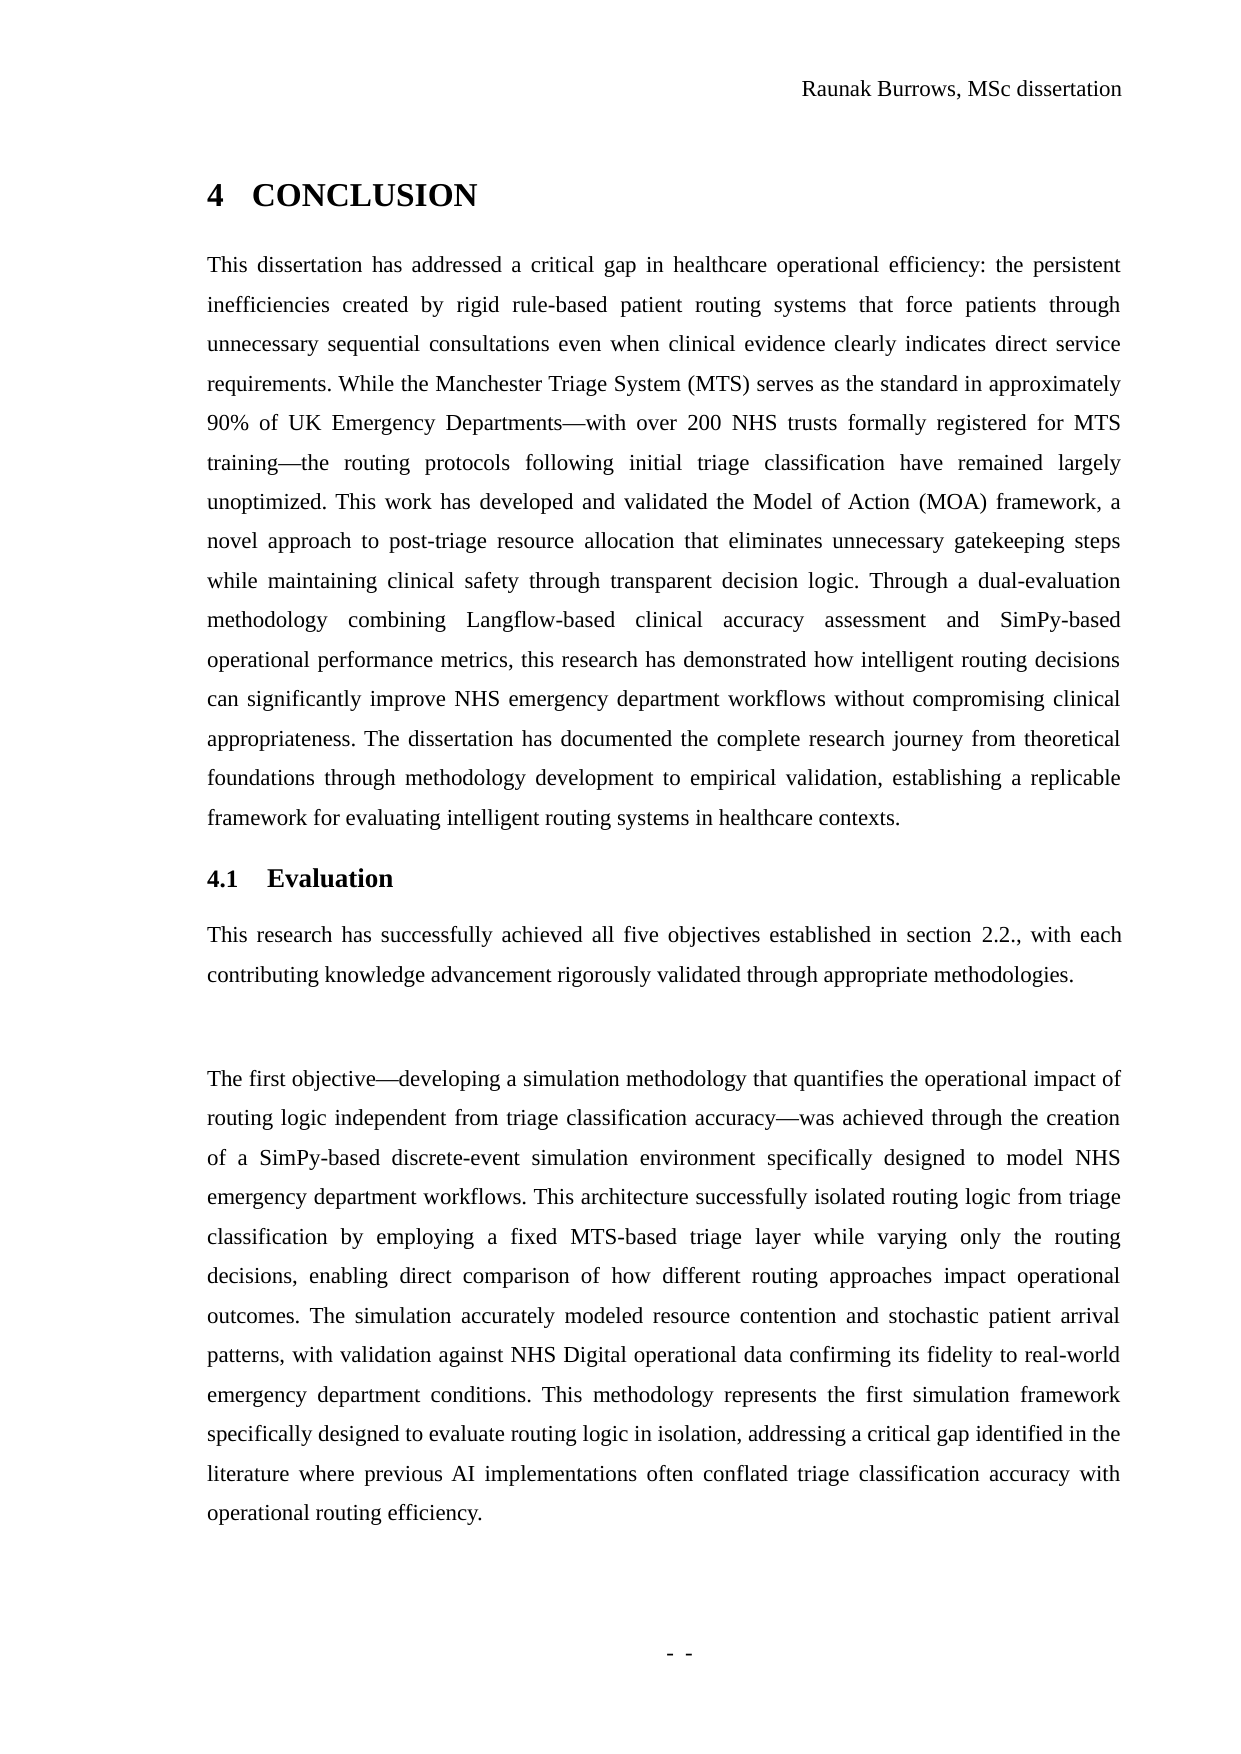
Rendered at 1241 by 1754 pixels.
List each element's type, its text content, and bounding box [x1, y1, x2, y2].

text This research has successfully achieved all five objectives established in section 1.2., with each contributing knowledge advancement rigorously validated through appropriate methodologies. [207, 921, 1122, 987]
text This dissertation has addressed a critical gap in healthcare operational efficiency: the persistent inefficiencies created by rigid rule-based patient routing systems that force patients through unnecessary sequential consultations even when clinical evidence clearly indicates direct service requirements. While the Manchester Triage System (MTS) serves as the standard in approximately 90% of UK Emergency Departments—with over 200 NHS trusts formally registered for MTS training—the routing protocols following initial triage classification have remained largely unoptimized. This work has developed and validated the Model of Action (MOA) framework, a novel approach to post-triage resource allocation that eliminates unnecessary gatekeeping steps while maintaining clinical safety through transparent decision logic. Through a dual-evaluation methodology combining Langflow-based clinical accuracy assessment and SimPy-based operational performance metrics, this research has demonstrated how intelligent routing decisions can significantly improve NHS emergency department workflows without compromising clinical appropriateness. The dissertation has documented the complete research journey from theoretical foundations through methodology development to empirical validation, establishing a replicable framework for evaluating intelligent routing systems in healthcare contexts. [207, 251, 1122, 830]
subtitle Evaluation [207, 862, 1122, 893]
subtitle Conclusion [207, 175, 1122, 213]
text The first objective—developing a simulation methodology that quantifies the operational impact of routing logic independent from triage classification accuracy—was achieved through the creation of a SimPy-based discrete-event simulation environment specifically designed to model NHS emergency department workflows. This architecture successfully isolated routing logic from triage classification by employing a fixed MTS-based triage layer while varying only the routing decisions, enabling direct comparison of how different routing approaches impact operational outcomes. The simulation accurately modeled resource contention and stochastic patient arrival patterns, with validation against NHS Digital operational data confirming its fidelity to real-world emergency department conditions. This methodology represents the first simulation framework specifically designed to evaluate routing logic in isolation, addressing a critical gap identified in the literature where previous AI implementations often conflated triage classification accuracy with operational routing efficiency. [207, 1065, 1122, 1525]
